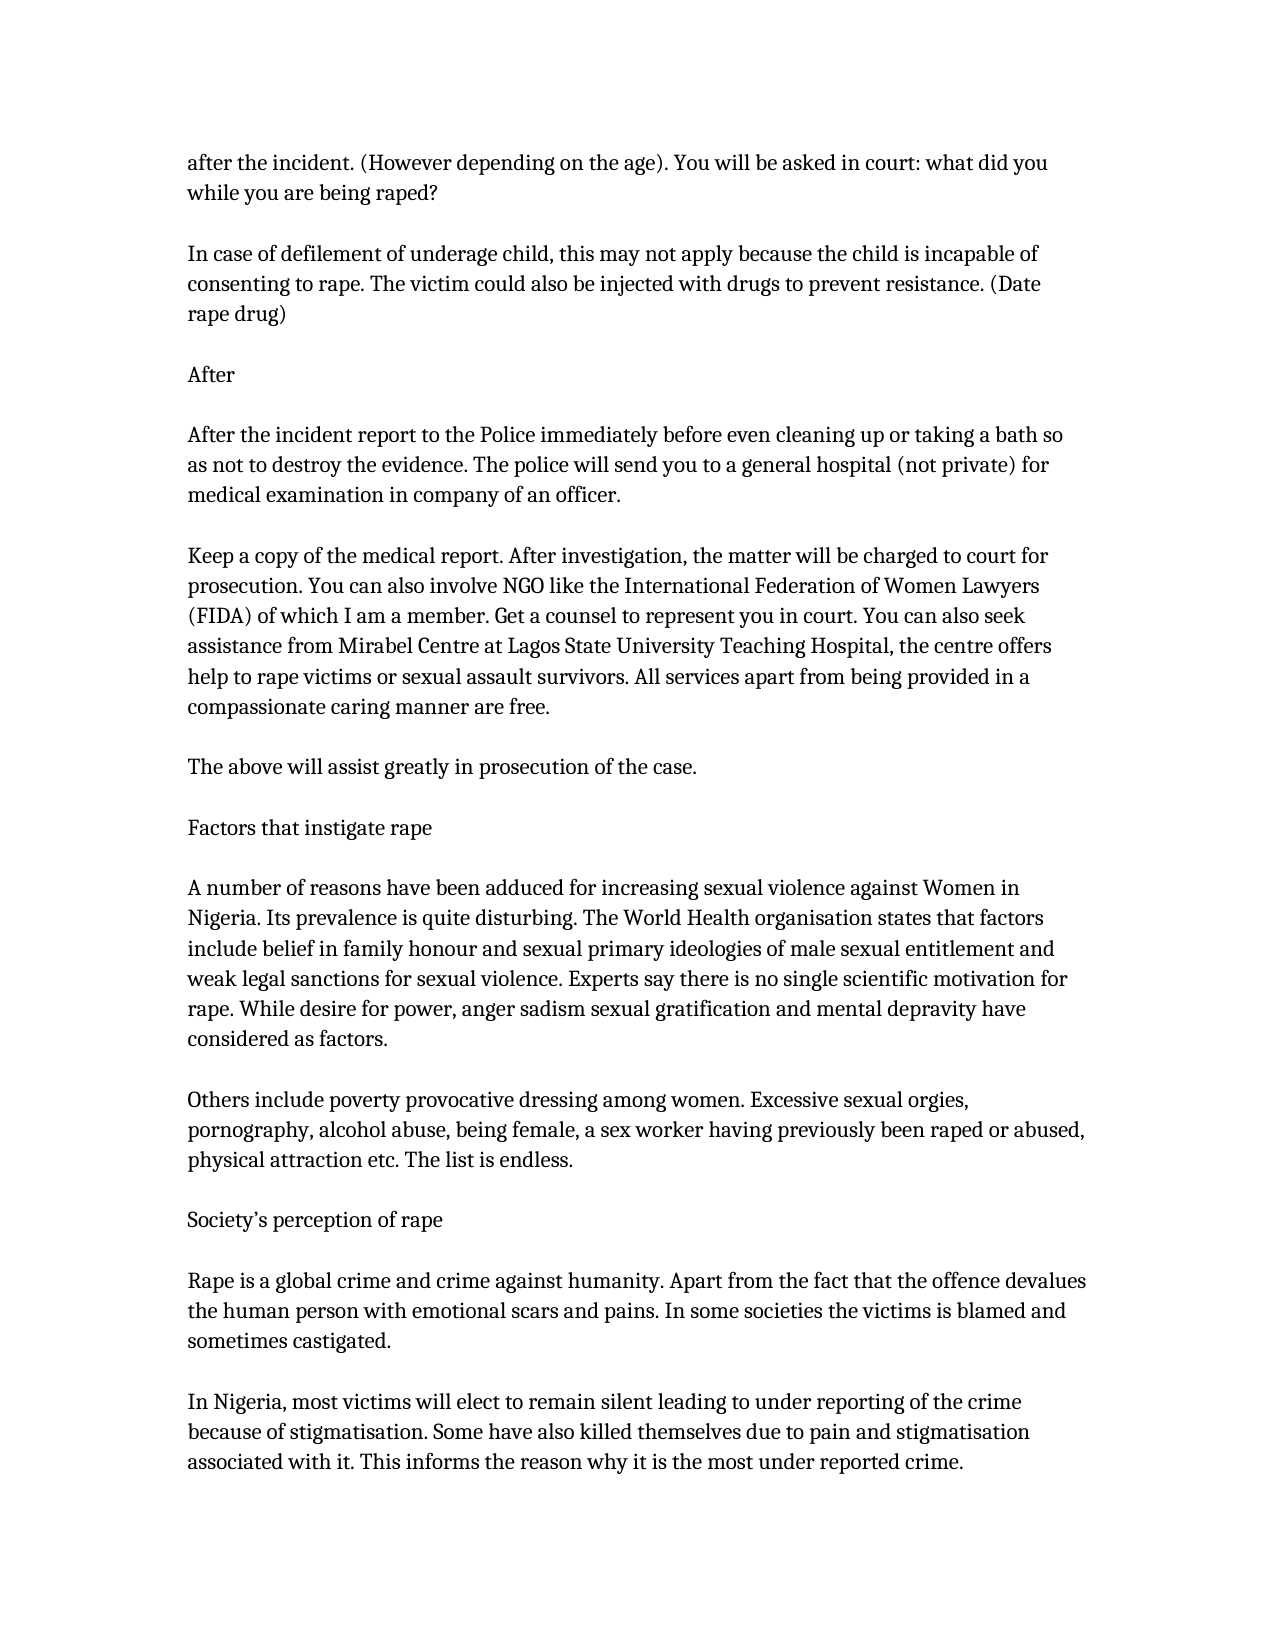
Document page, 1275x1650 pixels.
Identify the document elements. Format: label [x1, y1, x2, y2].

text [187, 150, 1087, 1475]
